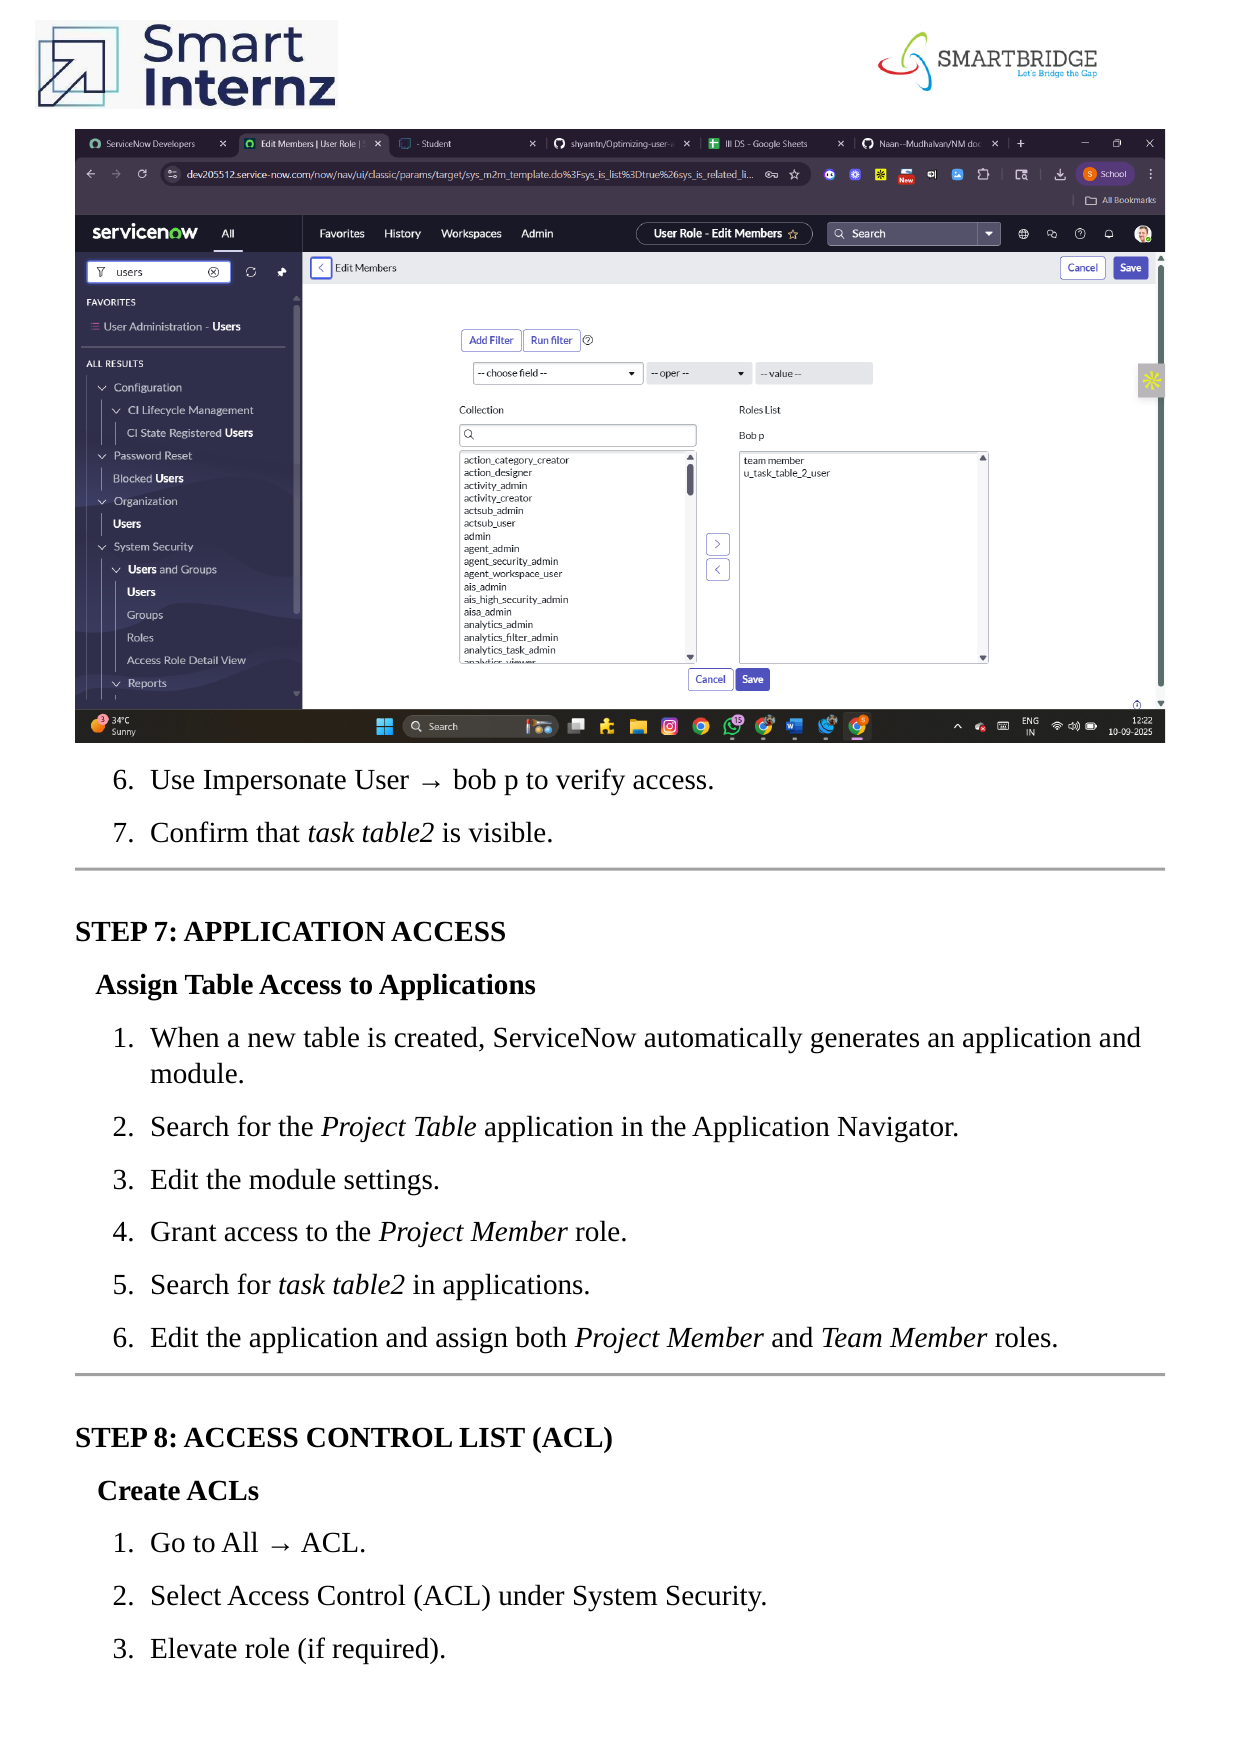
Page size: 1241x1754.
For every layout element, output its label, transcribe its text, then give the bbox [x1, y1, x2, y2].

picture [877, 31, 1097, 91]
list Confirm that task table2 is visible. [112, 815, 1165, 848]
text Create ACLs [75, 1473, 1165, 1506]
list Grant access to the Project Member role. [112, 1214, 1165, 1248]
list Go to All → ACL. [112, 1526, 1165, 1559]
picture [75, 129, 1166, 743]
list Search for task table2 in applications. [112, 1267, 1165, 1301]
list Edit the application and assign both Project Member and Team Member roles. [112, 1320, 1165, 1354]
text STEP 8: ACCESS CONTROL LIST (ACL) [75, 1420, 1165, 1453]
text Assign Table Access to Applications [75, 967, 1165, 1001]
list Use Impersonate User → bob p to verify access. [112, 762, 1165, 795]
picture [35, 20, 339, 109]
text STEP 7: APPLICATION ACCESS [75, 914, 1165, 948]
list Select Access Control (ACL) under System Security. [112, 1578, 1165, 1612]
list Search for the Project Table application in the Application Navigator. [112, 1109, 1165, 1142]
list Edit the module settings. [112, 1162, 1165, 1195]
list When a new table is created, ServiceNow automatically generates an application and module. [112, 1020, 1165, 1090]
list Elevate role (if required). [112, 1631, 1165, 1665]
